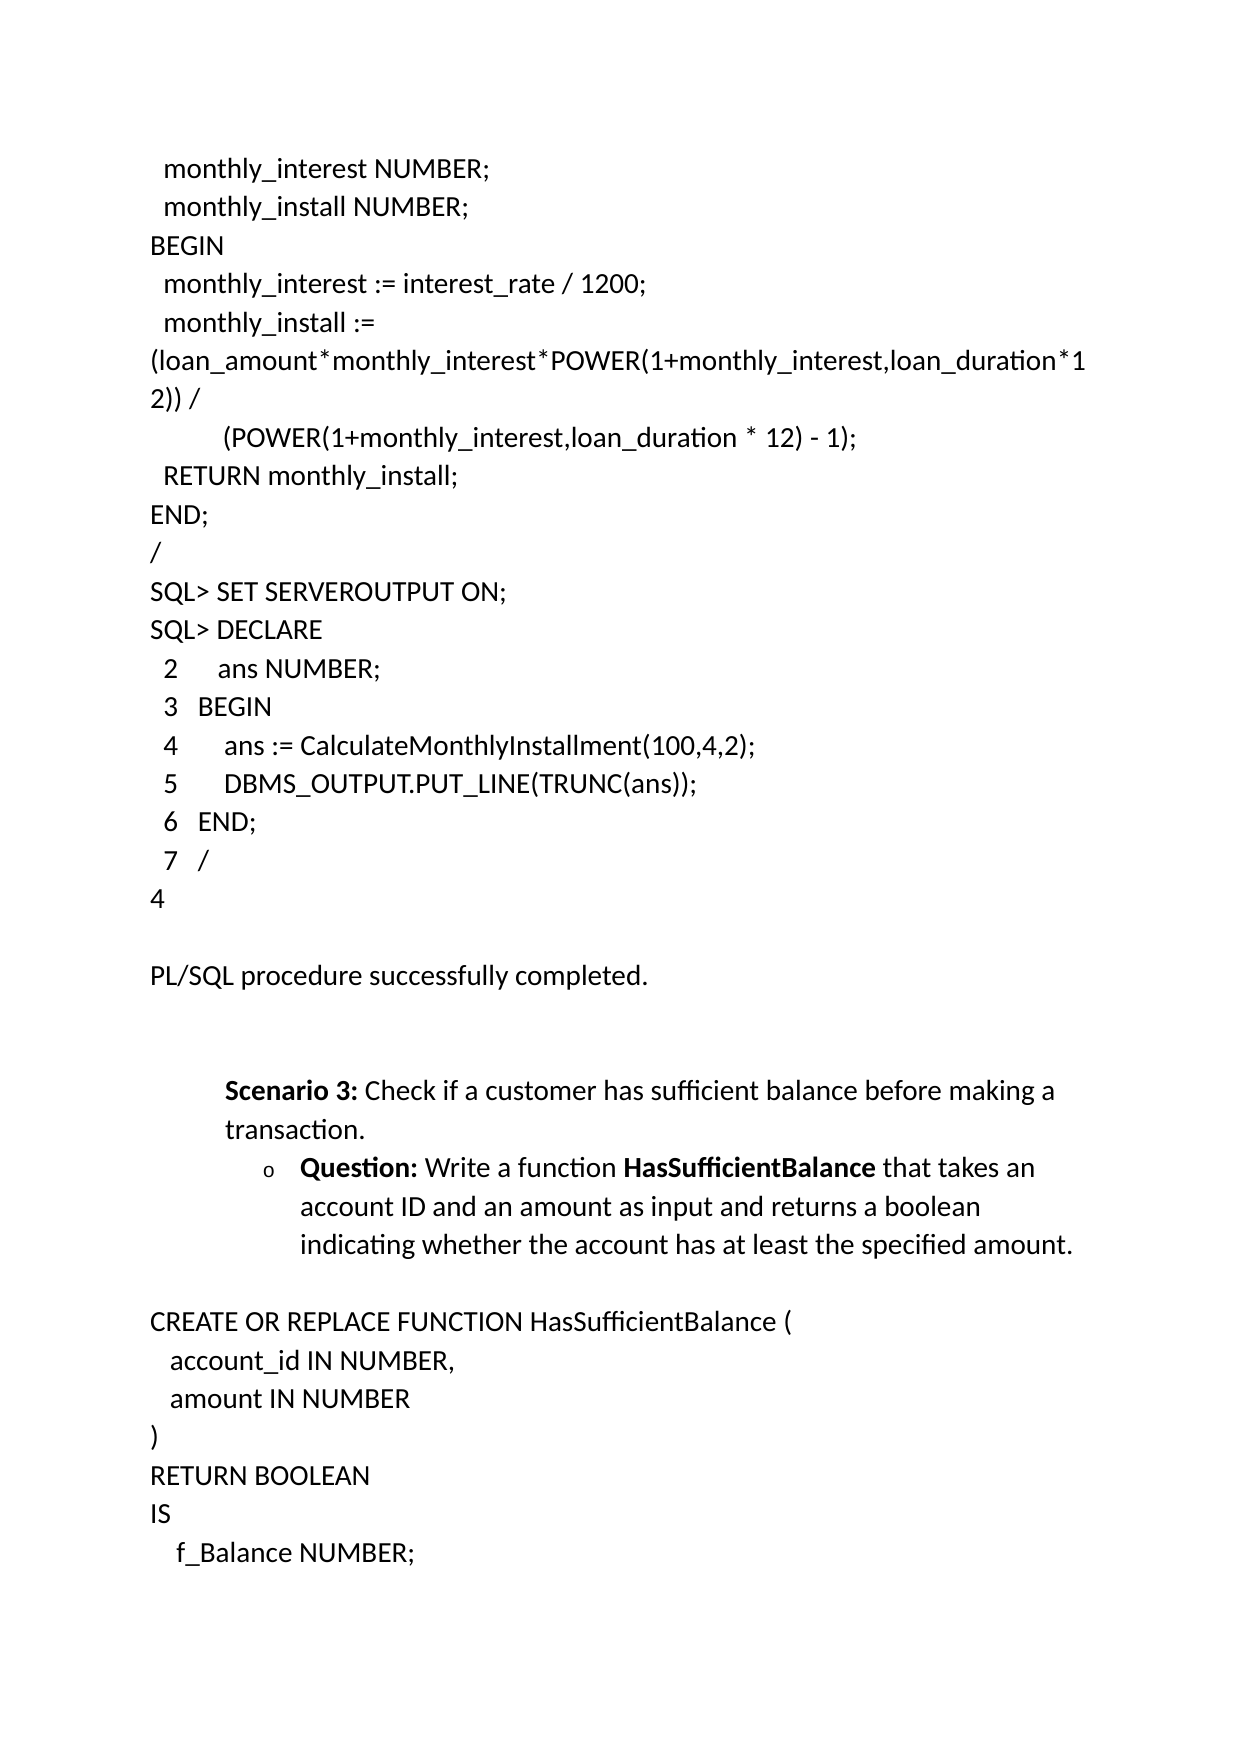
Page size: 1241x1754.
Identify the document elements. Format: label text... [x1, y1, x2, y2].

text f_Balance NUMBER; [150, 1534, 1090, 1569]
text 4 ans := CalculateMonthlyInstallment(100,4,2); [150, 727, 1090, 762]
text 6 END; [150, 803, 1090, 839]
text monthly_install NUMBER; [150, 188, 1090, 224]
text ) [150, 1418, 1090, 1454]
list Question: Write a function HasSufficientBalance that takes an account ID and an amount as input and returns a boolean indicating whether the account has at least the specified amount. [262, 1149, 1090, 1262]
text 7 / [150, 842, 1090, 877]
text PL/SQL procedure successfully completed. [150, 957, 1090, 993]
text BEGIN [150, 227, 1090, 262]
text 5 DBMS_OUTPUT.PUT_LINE(TRUNC(ans)); [150, 765, 1090, 801]
text account_id IN NUMBER, [150, 1342, 1090, 1377]
text monthly_interest NUMBER; [150, 150, 1090, 186]
text 2 ans NUMBER; [150, 650, 1090, 685]
text SQL> DECLARE [150, 611, 1090, 647]
text (POWER(1+monthly_interest,loan_duration * 12) - 1); [150, 419, 1090, 455]
text CREATE OR REPLACE FUNCTION HasSufficientBalance ( [150, 1303, 1090, 1339]
text / [150, 534, 1090, 570]
text 3 BEGIN [150, 688, 1090, 724]
text monthly_install := (loan_amount*monthly_interest*POWER(1+monthly_interest,loan_duration*12)) / [150, 304, 1090, 416]
text 4 [150, 880, 1090, 916]
text amount IN NUMBER [150, 1380, 1090, 1416]
text RETURN monthly_install; [150, 457, 1090, 493]
text RETURN BOOLEAN [150, 1457, 1090, 1492]
text monthly_interest := interest_rate / 1200; [150, 265, 1090, 301]
text SQL> SET SERVEROUTPUT ON; [150, 573, 1090, 608]
text Scenario 3: Check if a customer has sufficient balance before making a transaction. [225, 1072, 1090, 1147]
text IS [150, 1495, 1090, 1531]
text END; [150, 496, 1090, 532]
